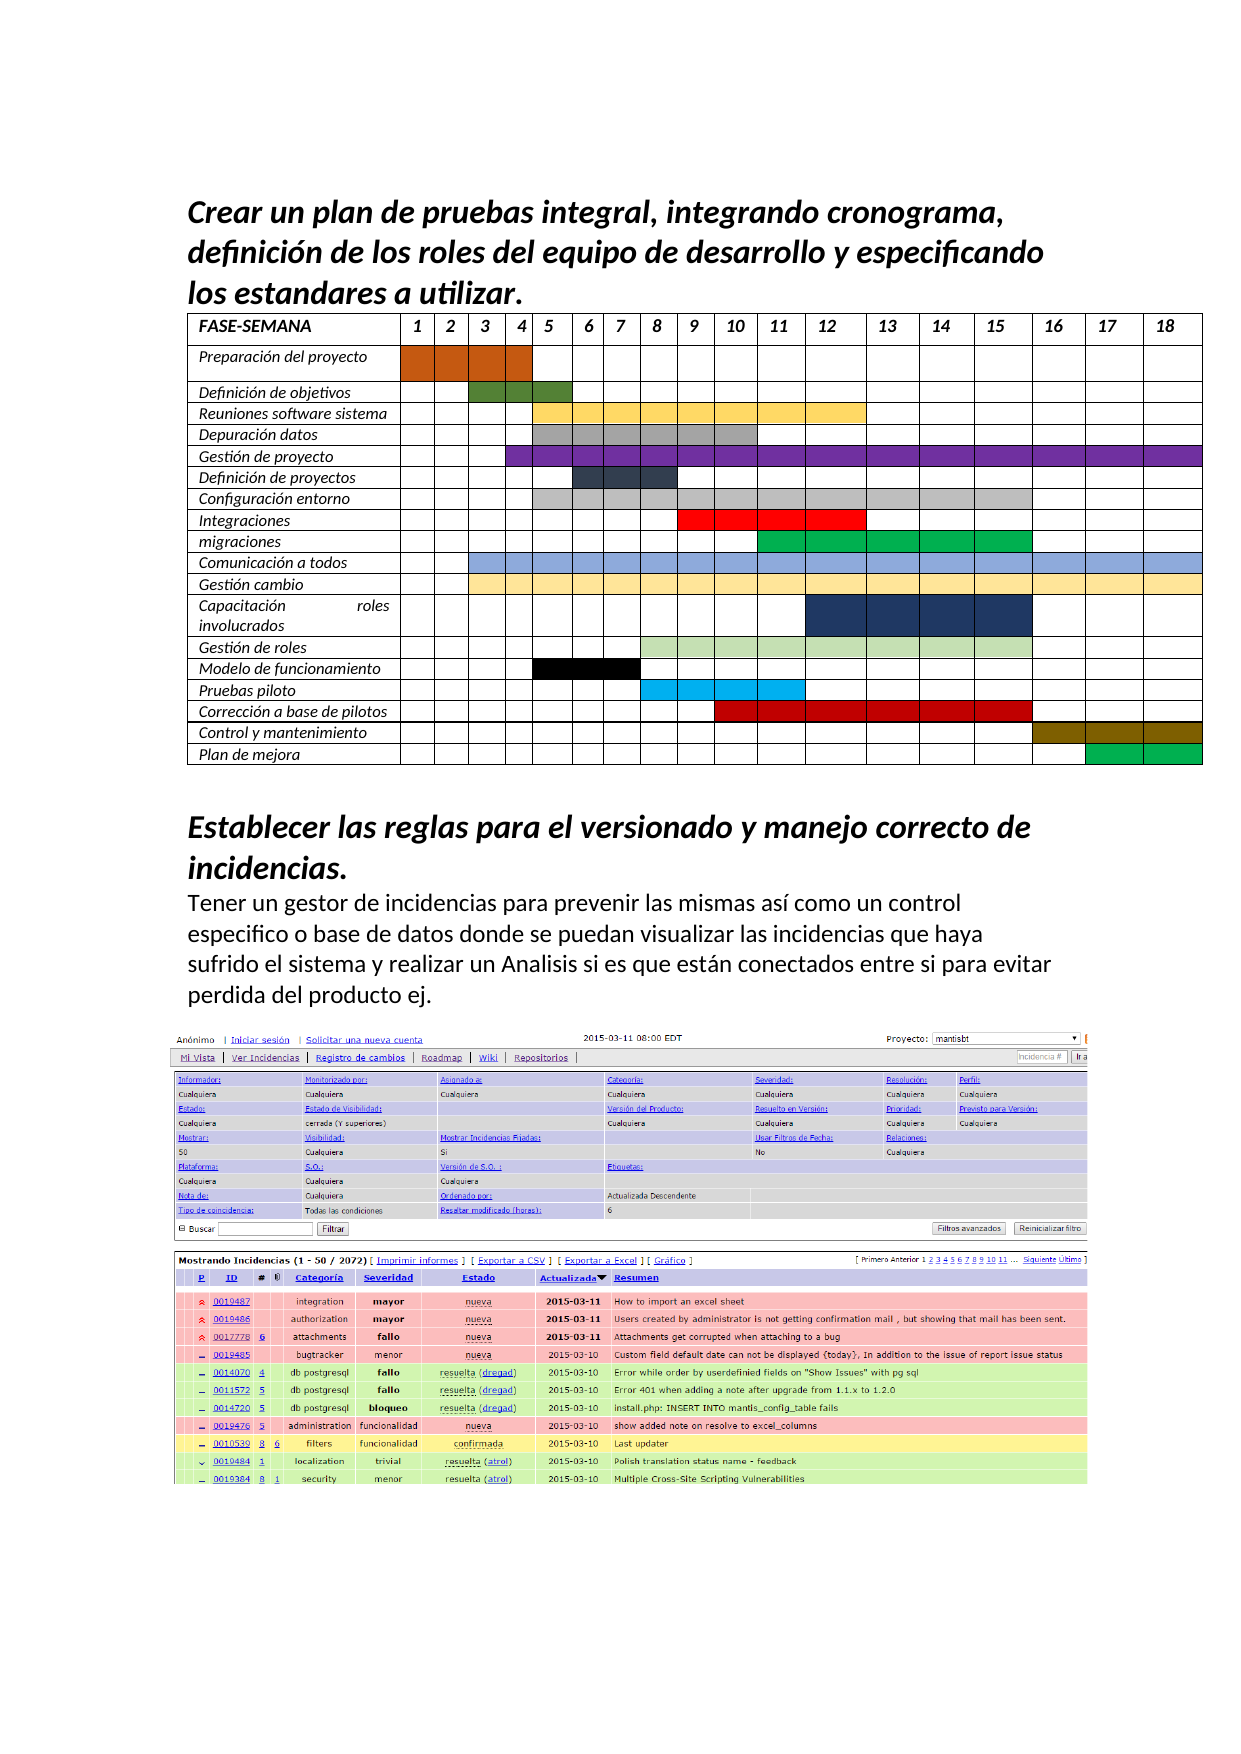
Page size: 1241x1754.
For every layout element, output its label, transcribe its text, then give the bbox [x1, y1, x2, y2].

table_cell Depuración datos [188, 425, 400, 445]
table_cell [920, 489, 974, 509]
table_cell [920, 510, 974, 530]
table_cell [435, 680, 468, 700]
table_cell [1033, 659, 1085, 679]
table_cell [715, 680, 757, 700]
table_cell [435, 425, 468, 445]
table_cell [469, 346, 505, 381]
table_cell [975, 637, 1032, 657]
table_cell Modelo de funcionamiento [188, 659, 400, 679]
table_cell [920, 680, 974, 700]
table_cell [401, 489, 434, 509]
table_cell [533, 446, 572, 466]
table_cell [604, 680, 640, 700]
table_cell [758, 553, 805, 573]
table_cell [975, 553, 1032, 573]
table_cell [604, 510, 640, 530]
table_cell [533, 637, 572, 657]
table_cell Control y mantenimiento [188, 723, 400, 743]
table_cell [641, 744, 677, 764]
table_cell [506, 346, 532, 381]
table_cell [604, 446, 640, 466]
table_header 11 [758, 314, 805, 345]
table_cell [758, 403, 805, 423]
table_cell [1033, 723, 1085, 743]
table_header 16 [1033, 314, 1085, 345]
table_cell [533, 701, 572, 721]
table_cell [758, 382, 805, 402]
table_cell [435, 489, 468, 509]
table_cell [401, 403, 434, 423]
table_cell [975, 425, 1032, 445]
table_cell [806, 346, 866, 381]
table_cell [506, 701, 532, 721]
table_cell [1144, 744, 1202, 764]
table_cell [867, 403, 919, 423]
table_cell [1144, 382, 1202, 402]
table_cell [867, 446, 919, 466]
table_cell [920, 467, 974, 488]
table_cell [975, 680, 1032, 700]
table_cell [975, 531, 1032, 552]
table_cell [469, 701, 505, 721]
table_cell [758, 574, 805, 594]
table_cell [1033, 531, 1085, 552]
table_cell [604, 346, 640, 381]
table_cell [920, 574, 974, 594]
table_cell [1144, 680, 1202, 700]
table_cell [533, 425, 572, 445]
table_cell [401, 553, 434, 573]
table_cell [1144, 489, 1202, 509]
table_cell [401, 680, 434, 700]
table_cell [975, 346, 1032, 381]
table_cell [1144, 637, 1202, 657]
table_cell [533, 744, 572, 764]
table_header 18 [1144, 314, 1202, 345]
table_cell [401, 637, 434, 657]
table_cell Corrección a base de pilotos [188, 701, 400, 721]
table_cell [758, 489, 805, 509]
table_cell [1086, 446, 1143, 466]
table_cell [920, 346, 974, 381]
table_header 3 [469, 314, 505, 345]
table_cell [573, 425, 603, 445]
table_cell [715, 510, 757, 530]
table_cell [573, 467, 603, 488]
table_cell [1086, 723, 1143, 743]
table_cell [1144, 446, 1202, 466]
table_cell [401, 595, 434, 636]
table_cell [506, 531, 532, 552]
table_cell [469, 637, 505, 657]
table_cell [867, 701, 919, 721]
table_cell [604, 701, 640, 721]
table_cell [678, 595, 714, 636]
table_cell [1086, 744, 1143, 764]
table_cell Reuniones software sistema [188, 403, 400, 423]
table_cell [715, 574, 757, 594]
table_cell [1033, 701, 1085, 721]
table_cell [758, 510, 805, 530]
table_cell [920, 595, 974, 636]
table_cell [867, 553, 919, 573]
table_cell [1144, 346, 1202, 381]
table_cell [401, 531, 434, 552]
table_cell [806, 701, 866, 721]
table_cell [920, 553, 974, 573]
table_cell [975, 403, 1032, 423]
table_cell [715, 531, 757, 552]
table_cell [506, 574, 532, 594]
table_cell [1033, 403, 1085, 423]
table_cell [469, 553, 505, 573]
table_cell [604, 637, 640, 657]
table_cell [758, 531, 805, 552]
table_cell [604, 425, 640, 445]
table_cell [920, 723, 974, 743]
table_header 13 [867, 314, 919, 345]
table_cell [758, 680, 805, 700]
table_cell [806, 637, 866, 657]
table_cell [715, 637, 757, 657]
table_cell [975, 574, 1032, 594]
table_cell [533, 553, 572, 573]
table_cell Comunicación a todos [188, 553, 400, 573]
table_cell [715, 659, 757, 679]
table_header 2 [435, 314, 468, 345]
table_cell [920, 382, 974, 402]
table_cell [806, 723, 866, 743]
table_cell [1033, 744, 1085, 764]
table_cell [401, 659, 434, 679]
table_cell [920, 659, 974, 679]
table_cell [867, 637, 919, 657]
text Crear un plan de pruebas integral, integrando cronograma, definición de los roles del equipo de desarrollo y especificando los estandares a utilizar. [187, 191, 1053, 313]
table_cell [806, 680, 866, 700]
table_header 5 [533, 314, 572, 345]
table_cell [975, 744, 1032, 764]
table_cell [573, 595, 603, 636]
table_cell [715, 382, 757, 402]
table_cell [604, 382, 640, 402]
table_cell [758, 659, 805, 679]
table_cell migraciones [188, 531, 400, 552]
table_cell [1086, 680, 1143, 700]
table_cell [641, 346, 677, 381]
table_cell [1144, 553, 1202, 573]
table_cell Gestión cambio [188, 574, 400, 594]
table_cell [758, 446, 805, 466]
table_cell [867, 467, 919, 488]
table_cell [715, 489, 757, 509]
table_cell [715, 403, 757, 423]
table_cell [975, 701, 1032, 721]
table_cell [758, 346, 805, 381]
table_cell [604, 574, 640, 594]
table_cell [758, 595, 805, 636]
table_cell Gestión de roles [188, 637, 400, 657]
table_cell [435, 701, 468, 721]
table_cell [975, 659, 1032, 679]
table_cell [641, 467, 677, 488]
table_cell [604, 744, 640, 764]
table_cell [678, 510, 714, 530]
table_cell [758, 723, 805, 743]
table_cell [1086, 489, 1143, 509]
table_cell Capacitación roles involucrados [188, 595, 400, 636]
picture [165, 1030, 1088, 1484]
table_cell [469, 744, 505, 764]
table_cell [573, 637, 603, 657]
table_cell [641, 531, 677, 552]
table_cell [920, 637, 974, 657]
table_cell [401, 510, 434, 530]
table_cell [506, 403, 532, 423]
table_cell [506, 680, 532, 700]
table_cell [715, 425, 757, 445]
table_cell [506, 446, 532, 466]
table_header FASE-SEMANA [188, 314, 400, 345]
table_cell [401, 382, 434, 402]
table_cell [867, 531, 919, 552]
table_cell [401, 467, 434, 488]
table_cell [641, 446, 677, 466]
table_cell [506, 595, 532, 636]
table_cell [1144, 701, 1202, 721]
table_cell [975, 723, 1032, 743]
table_cell [469, 446, 505, 466]
table_cell [641, 680, 677, 700]
table_cell [573, 403, 603, 423]
table_cell [867, 595, 919, 636]
table_cell [506, 723, 532, 743]
table_cell [435, 574, 468, 594]
table_cell [641, 553, 677, 573]
table_cell [678, 637, 714, 657]
table_cell [806, 489, 866, 509]
table_cell [1086, 510, 1143, 530]
table_cell [641, 489, 677, 509]
table_cell [806, 425, 866, 445]
table_cell [920, 701, 974, 721]
table_cell [604, 403, 640, 423]
table_cell [641, 574, 677, 594]
table_cell [806, 595, 866, 636]
text Establecer las reglas para el versionado y manejo correcto de incidencias. [187, 806, 1053, 887]
table_cell Preparación del proyecto [188, 346, 400, 381]
table_cell [573, 553, 603, 573]
table_cell [1086, 382, 1143, 402]
table_cell [678, 680, 714, 700]
table_cell [641, 637, 677, 657]
table_cell [806, 403, 866, 423]
table_cell [1086, 553, 1143, 573]
table_cell [435, 723, 468, 743]
table_cell [867, 489, 919, 509]
table_header 12 [806, 314, 866, 345]
table_cell [975, 467, 1032, 488]
table_cell [867, 744, 919, 764]
table_cell [506, 382, 532, 402]
table_cell [506, 637, 532, 657]
table_cell [715, 595, 757, 636]
table_cell [1033, 467, 1085, 488]
table_cell [1144, 659, 1202, 679]
table_cell [604, 595, 640, 636]
table_cell [641, 403, 677, 423]
table_cell [469, 574, 505, 594]
table_cell [469, 659, 505, 679]
table_cell [715, 467, 757, 488]
table_cell [1086, 637, 1143, 657]
table_cell [920, 531, 974, 552]
table_header 1 [401, 314, 434, 345]
table_cell [604, 659, 640, 679]
table_cell [1086, 595, 1143, 636]
table_cell Definición de objetivos [188, 382, 400, 402]
table_cell [1086, 531, 1143, 552]
table_cell [435, 403, 468, 423]
table_header 14 [920, 314, 974, 345]
table_cell [435, 531, 468, 552]
table_cell [435, 446, 468, 466]
table_cell [533, 680, 572, 700]
table_header 8 [641, 314, 677, 345]
table_cell [469, 403, 505, 423]
table_cell [1144, 425, 1202, 445]
table_cell [533, 531, 572, 552]
table_cell [806, 446, 866, 466]
table_cell [715, 446, 757, 466]
table_cell [678, 574, 714, 594]
table_cell [435, 553, 468, 573]
table_cell [573, 723, 603, 743]
table_cell [1033, 553, 1085, 573]
table_cell [573, 701, 603, 721]
table_cell [641, 595, 677, 636]
table_cell [573, 510, 603, 530]
table_cell [604, 531, 640, 552]
table_cell [401, 744, 434, 764]
table_cell [806, 744, 866, 764]
table_cell [506, 553, 532, 573]
table_cell [533, 510, 572, 530]
table_cell [1086, 346, 1143, 381]
table_cell [806, 553, 866, 573]
table_cell [573, 574, 603, 594]
table_cell [401, 723, 434, 743]
table_header 15 [975, 314, 1032, 345]
table_cell [678, 467, 714, 488]
table_cell [573, 346, 603, 381]
table_header 4 [506, 314, 532, 345]
table_cell [435, 595, 468, 636]
table_cell [469, 489, 505, 509]
table_cell [806, 510, 866, 530]
table_cell [641, 701, 677, 721]
table_cell Configuración entorno [188, 489, 400, 509]
table_header 9 [678, 314, 714, 345]
table_cell [867, 382, 919, 402]
table_cell [401, 346, 434, 381]
table_cell [975, 446, 1032, 466]
table_cell [469, 382, 505, 402]
table_cell [867, 425, 919, 445]
table_cell [715, 701, 757, 721]
table_cell [533, 346, 572, 381]
table_cell [1086, 659, 1143, 679]
table_cell Integraciones [188, 510, 400, 530]
table_cell [533, 467, 572, 488]
table_cell [573, 744, 603, 764]
table_cell [758, 425, 805, 445]
table_cell [604, 553, 640, 573]
table_cell [533, 574, 572, 594]
table_cell [758, 701, 805, 721]
table_cell [867, 510, 919, 530]
table_cell [533, 489, 572, 509]
table_cell [435, 637, 468, 657]
table_cell [573, 659, 603, 679]
table_cell [533, 723, 572, 743]
table_cell [678, 701, 714, 721]
table_cell [469, 723, 505, 743]
table_cell [641, 382, 677, 402]
table_cell Plan de mejora [188, 744, 400, 764]
table_cell [1144, 403, 1202, 423]
table_cell [1086, 467, 1143, 488]
table_cell [641, 425, 677, 445]
table_cell [678, 346, 714, 381]
table_cell [506, 489, 532, 509]
table_cell [469, 467, 505, 488]
table_cell Pruebas piloto [188, 680, 400, 700]
text Tener un gestor de incidencias para prevenir las mismas así como un control especifico o base de datos donde se puedan visualizar las incidencias que haya sufrido el sistema y realizar un Analisis si es que están conectados entre si para evitar perdida del producto ej. [187, 887, 1053, 1009]
table_cell [435, 510, 468, 530]
table_cell [435, 382, 468, 402]
table_cell [604, 723, 640, 743]
table_cell [641, 510, 677, 530]
table_cell [506, 425, 532, 445]
table_cell [506, 744, 532, 764]
table_cell [469, 595, 505, 636]
table_cell [533, 382, 572, 402]
table_cell [678, 744, 714, 764]
table_cell [1033, 595, 1085, 636]
table_cell [715, 723, 757, 743]
table_cell [506, 467, 532, 488]
table_cell [678, 489, 714, 509]
table_cell [1086, 403, 1143, 423]
table_cell [678, 723, 714, 743]
table_cell [469, 510, 505, 530]
table_cell [975, 489, 1032, 509]
table_cell [604, 489, 640, 509]
table_cell [678, 553, 714, 573]
table_cell [401, 701, 434, 721]
table_cell [806, 467, 866, 488]
table_cell [715, 346, 757, 381]
table_cell [678, 659, 714, 679]
table_cell [867, 680, 919, 700]
table_cell [533, 659, 572, 679]
table_cell [533, 595, 572, 636]
table_cell [469, 680, 505, 700]
table_cell [1144, 595, 1202, 636]
table_cell [975, 382, 1032, 402]
table_cell [573, 680, 603, 700]
table_cell [806, 382, 866, 402]
table_cell [867, 346, 919, 381]
table_cell [573, 531, 603, 552]
table_cell [867, 723, 919, 743]
table_cell [715, 744, 757, 764]
table_cell [1144, 531, 1202, 552]
table_cell [401, 446, 434, 466]
table_cell [506, 659, 532, 679]
table_header 10 [715, 314, 757, 345]
table_cell [1033, 425, 1085, 445]
table_header 6 [573, 314, 603, 345]
table_cell [1144, 510, 1202, 530]
table_cell [1033, 489, 1085, 509]
table_cell [920, 425, 974, 445]
table_cell [435, 659, 468, 679]
table_cell [1086, 701, 1143, 721]
table_cell [1033, 510, 1085, 530]
table_cell [1086, 425, 1143, 445]
table_cell [920, 446, 974, 466]
table_cell [715, 553, 757, 573]
table_cell [573, 489, 603, 509]
table_cell [678, 425, 714, 445]
table_cell [1033, 574, 1085, 594]
table_cell [806, 659, 866, 679]
table_cell [1033, 680, 1085, 700]
table_cell [1144, 723, 1202, 743]
table_cell [604, 467, 640, 488]
table_cell [506, 510, 532, 530]
table_cell [867, 574, 919, 594]
table_cell [641, 723, 677, 743]
table_header 17 [1086, 314, 1143, 345]
table_cell [806, 531, 866, 552]
table_cell [920, 744, 974, 764]
table_cell [975, 595, 1032, 636]
table_cell [1033, 637, 1085, 657]
table_header 7 [604, 314, 640, 345]
table_cell [1144, 574, 1202, 594]
table_cell [435, 744, 468, 764]
table_cell [1033, 382, 1085, 402]
table_cell [435, 346, 468, 381]
table_cell [806, 574, 866, 594]
table_cell [641, 659, 677, 679]
table_cell Definición de proyectos [188, 467, 400, 488]
table_cell [975, 510, 1032, 530]
table_cell [867, 659, 919, 679]
table_cell [678, 403, 714, 423]
table_cell [920, 403, 974, 423]
table_cell [678, 531, 714, 552]
table_cell [1144, 467, 1202, 488]
table_cell [758, 637, 805, 657]
table_cell [573, 446, 603, 466]
table_cell [469, 425, 505, 445]
table_cell Gestión de proyecto [188, 446, 400, 466]
table_cell [1033, 446, 1085, 466]
table_cell [401, 425, 434, 445]
table_cell [678, 446, 714, 466]
table_cell [758, 467, 805, 488]
table_cell [435, 467, 468, 488]
table_cell [758, 744, 805, 764]
table_cell [1086, 574, 1143, 594]
table_cell [469, 531, 505, 552]
table_cell [1033, 346, 1085, 381]
table_cell [573, 382, 603, 402]
table_cell [401, 574, 434, 594]
table_cell [678, 382, 714, 402]
table_cell [533, 403, 572, 423]
